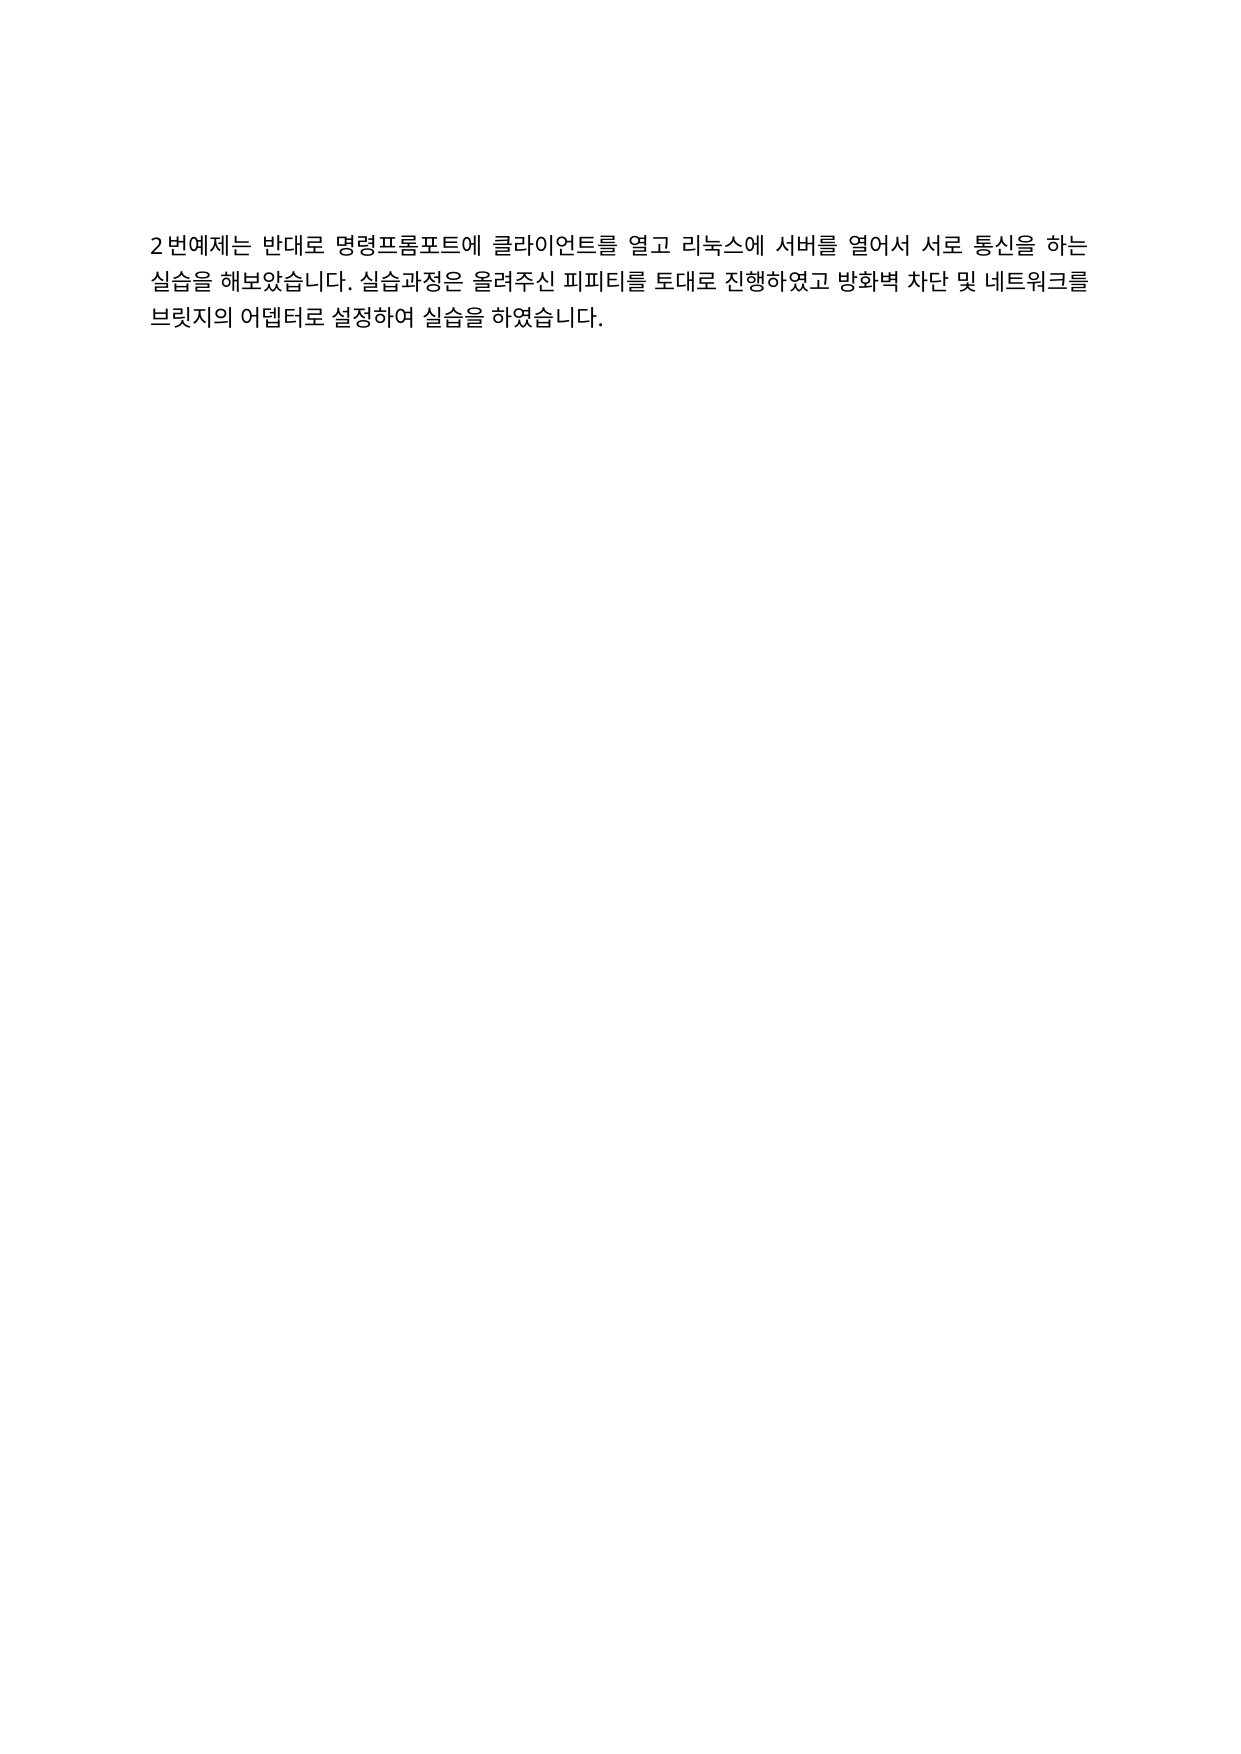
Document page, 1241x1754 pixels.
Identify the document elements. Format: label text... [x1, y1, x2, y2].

text 2번예제는 반대로 명령프롬포트에 클라이언트를 열고 리눅스에 서버를 열어서 서로 통신을 하는 실습을 해보았습니다. 실습과정은 올려주신 피피티를 토대로 진행하였고 방화벽 차단 및 네트워크를 브릿지의 어뎁터로 설정하여 실습을 하였습니다. [150, 228, 1090, 333]
